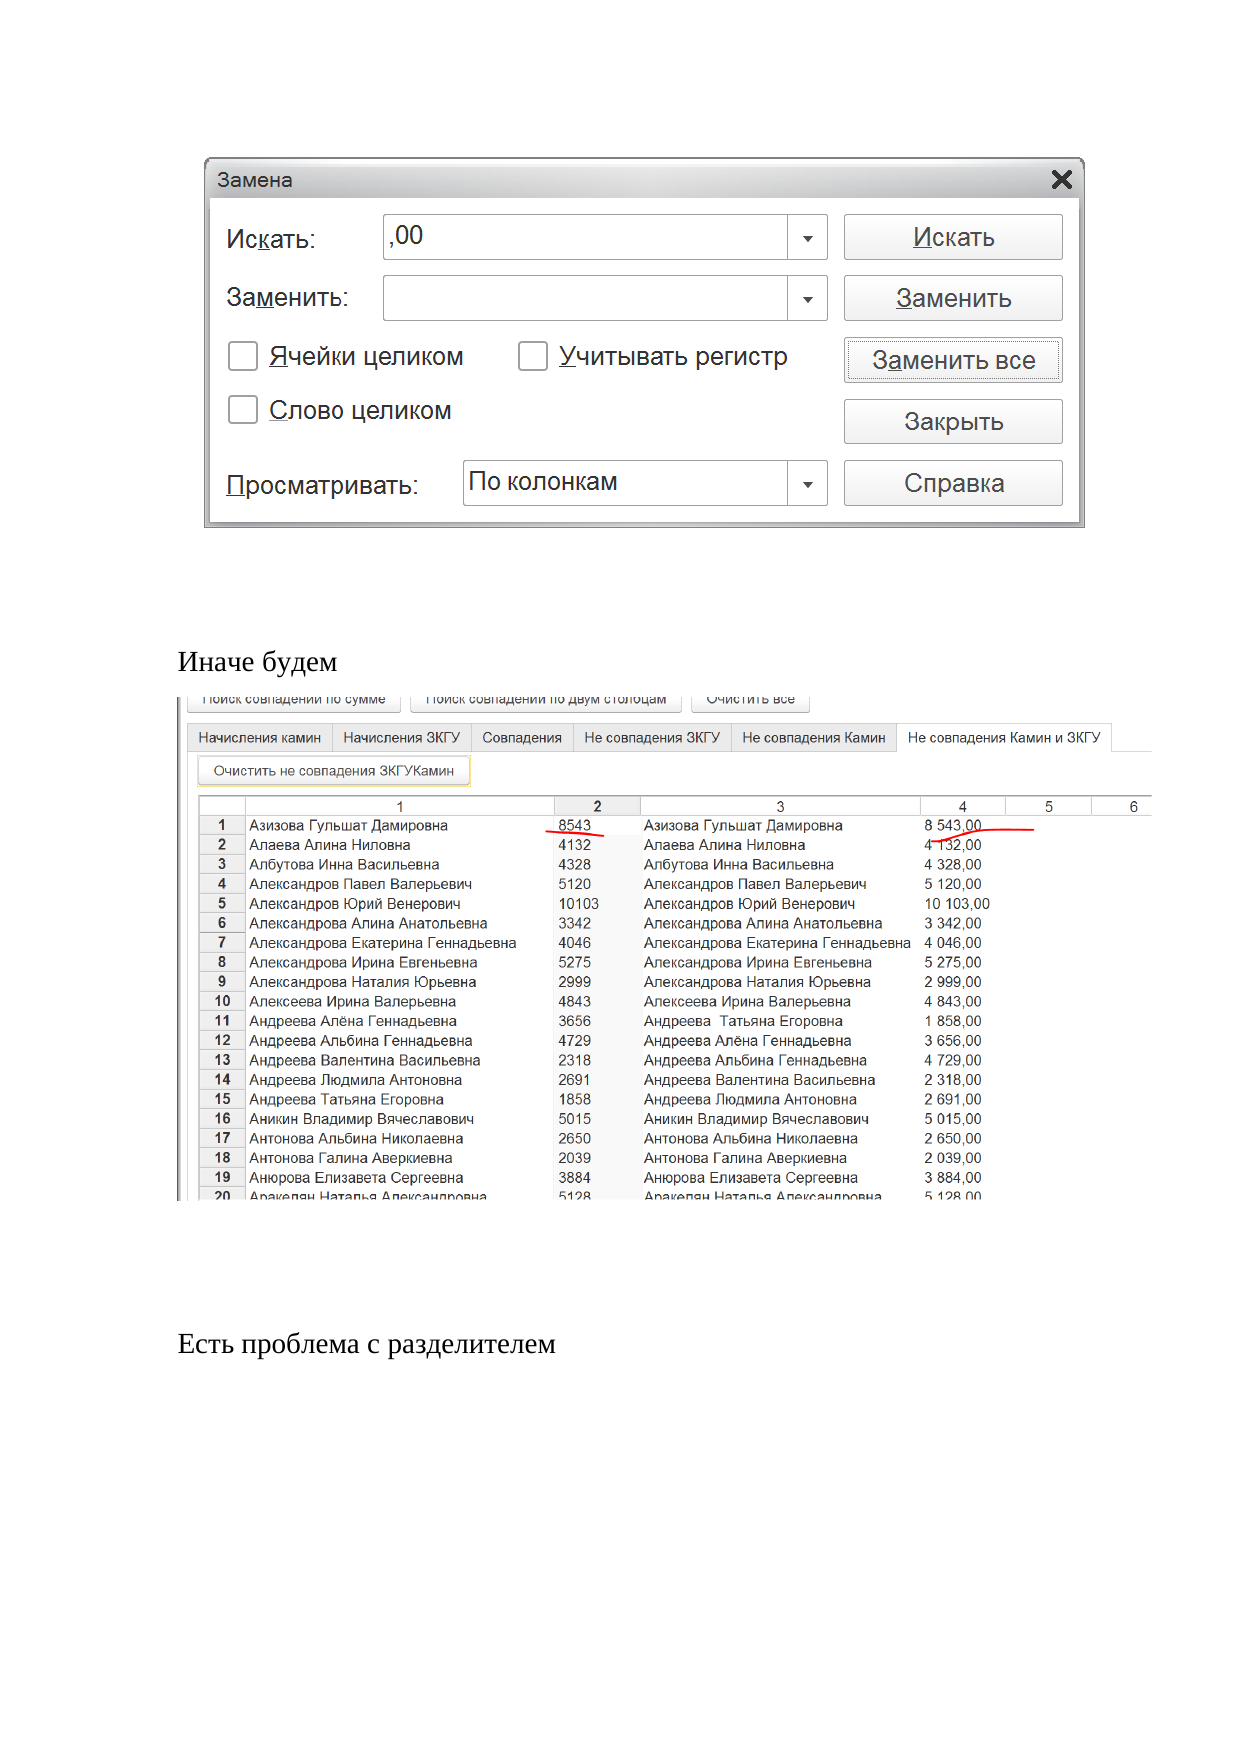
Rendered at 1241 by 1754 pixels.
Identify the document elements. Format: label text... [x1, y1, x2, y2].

picture [177, 118, 1152, 572]
picture [177, 697, 1152, 1201]
text Есть проблема с разделителем [177, 1326, 1152, 1359]
text Иначе будем [177, 644, 1152, 678]
